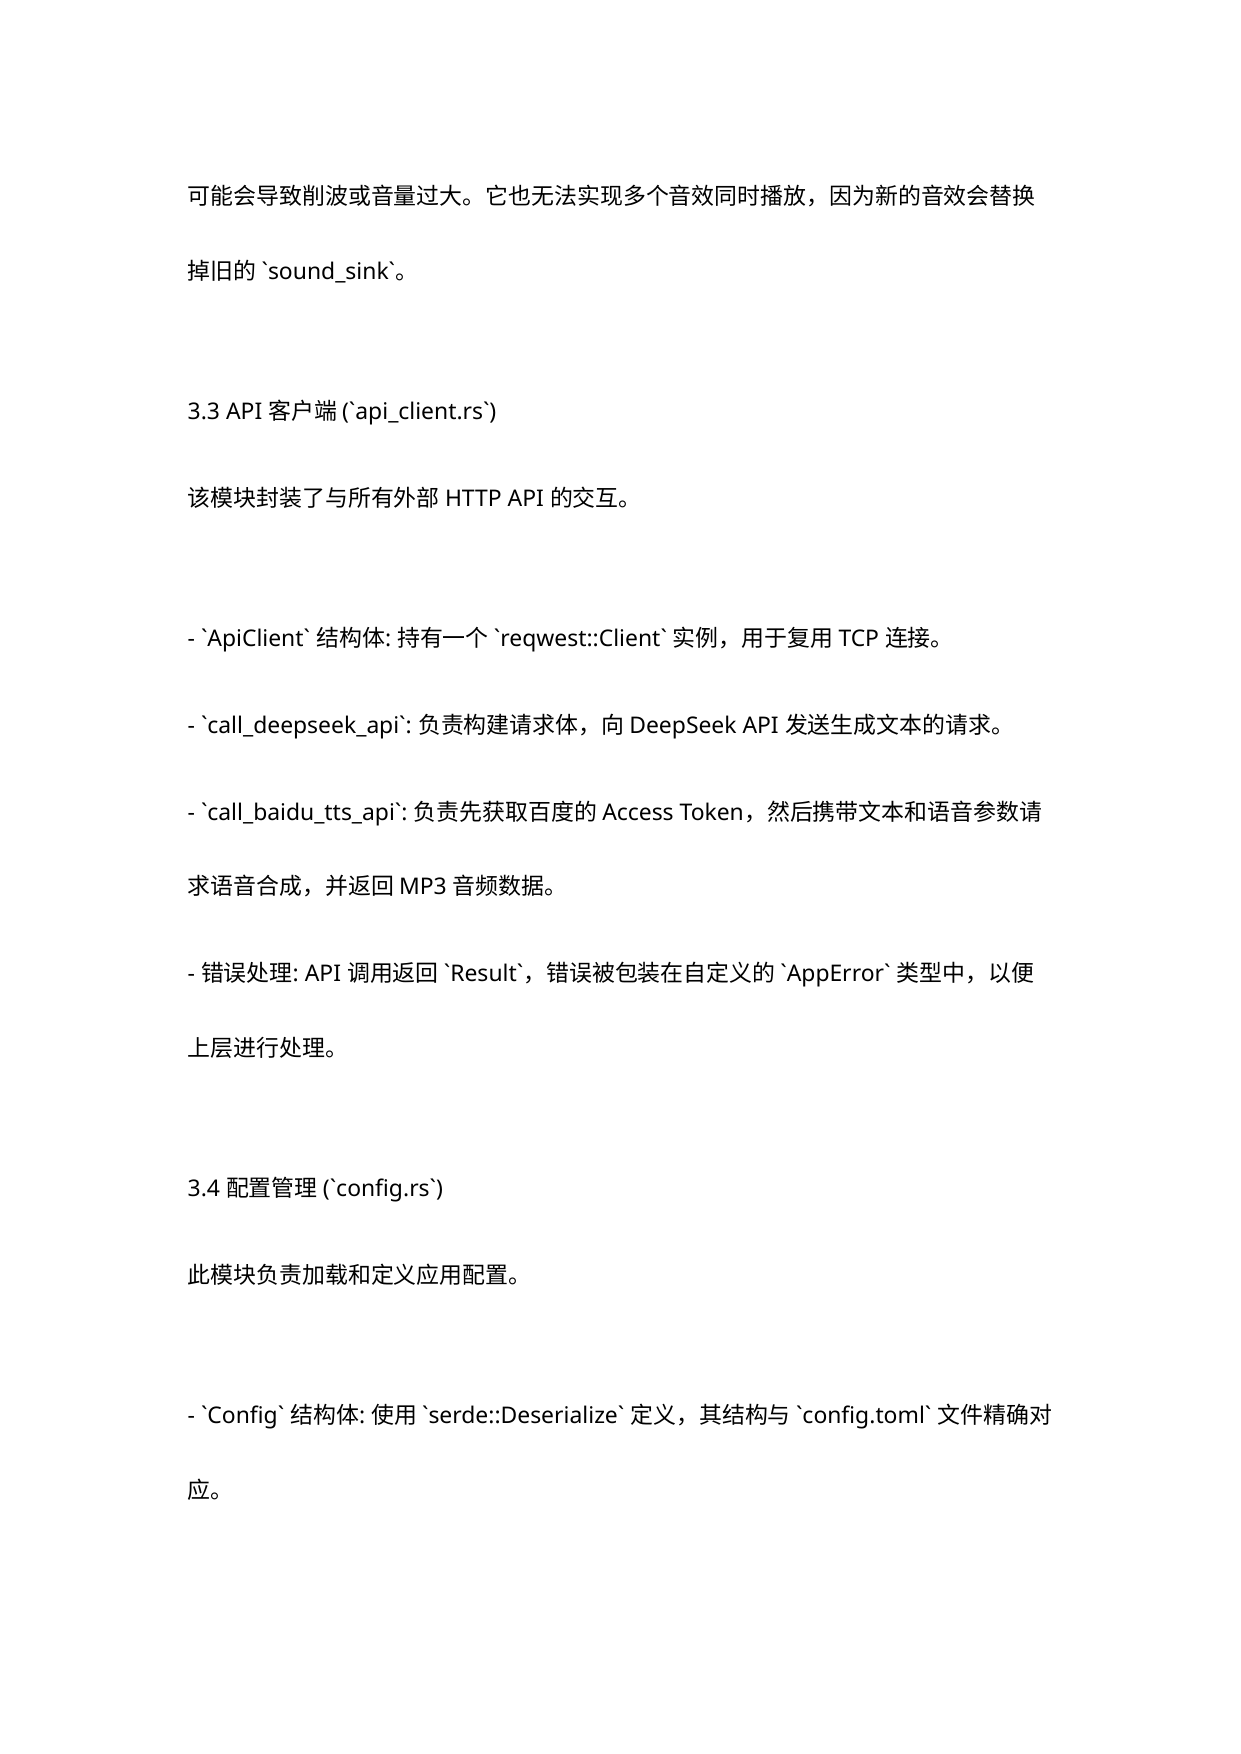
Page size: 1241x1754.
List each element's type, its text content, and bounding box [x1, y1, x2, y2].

text - 错误处理: API 调用返回 `Result`，错误被包装在自定义的 `AppError` 类型中，以便上层进行处理。 [187, 939, 1053, 1079]
text 3.3 API 客户端 (`api_client.rs`) [187, 377, 1053, 442]
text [187, 162, 1053, 302]
text - `call_deepseek_api`: 负责构建请求体，向 DeepSeek API 发送生成文本的请求。 [187, 691, 1053, 756]
text 3.4 配置管理 (`config.rs`) [187, 1154, 1053, 1219]
text 该模块封装了与所有外部 HTTP API 的交互。 [187, 464, 1053, 529]
text - `ApiClient` 结构体: 持有一个 `reqwest::Client` 实例，用于复用 TCP 连接。 [187, 604, 1053, 669]
text - `Config` 结构体: 使用 `serde::Deserialize` 定义，其结构与 `config.toml` 文件精确对应。 [187, 1381, 1053, 1521]
text 此模块负责加载和定义应用配置。 [187, 1241, 1053, 1306]
text - `call_baidu_tts_api`: 负责先获取百度的 Access Token，然后携带文本和语音参数请求语音合成，并返回 MP3 音频数据。 [187, 778, 1053, 917]
